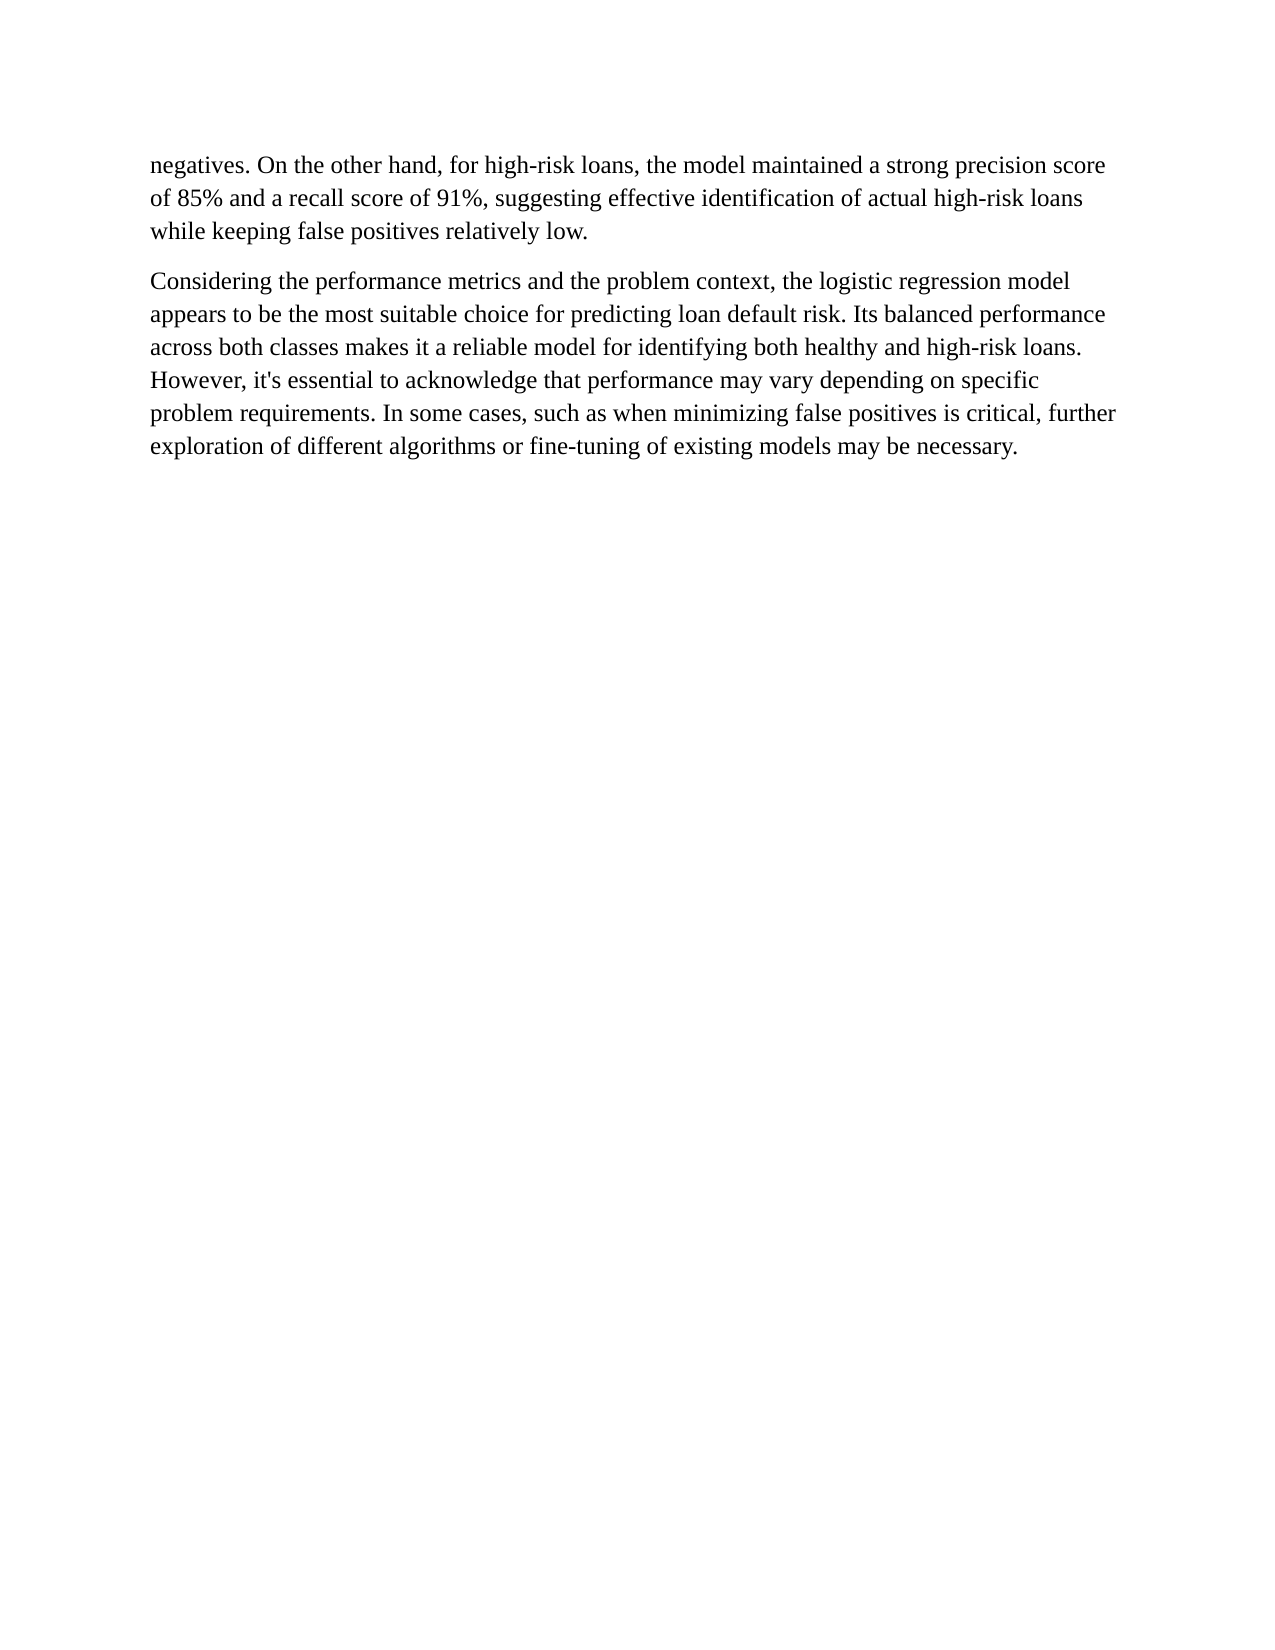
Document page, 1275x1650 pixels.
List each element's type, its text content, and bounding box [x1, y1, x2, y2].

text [150, 150, 1125, 245]
text Considering the performance metrics and the problem context, the logistic regression model appears to be the most suitable choice for predicting loan default risk. Its balanced performance across both classes makes it a reliable model for identifying both healthy and high-risk loans. However, it's essential to acknowledge that performance may vary depending on specific problem requirements. In some cases, such as when minimizing false positives is critical, further exploration of different algorithms or fine-tuning of existing models may be necessary. [150, 266, 1125, 459]
